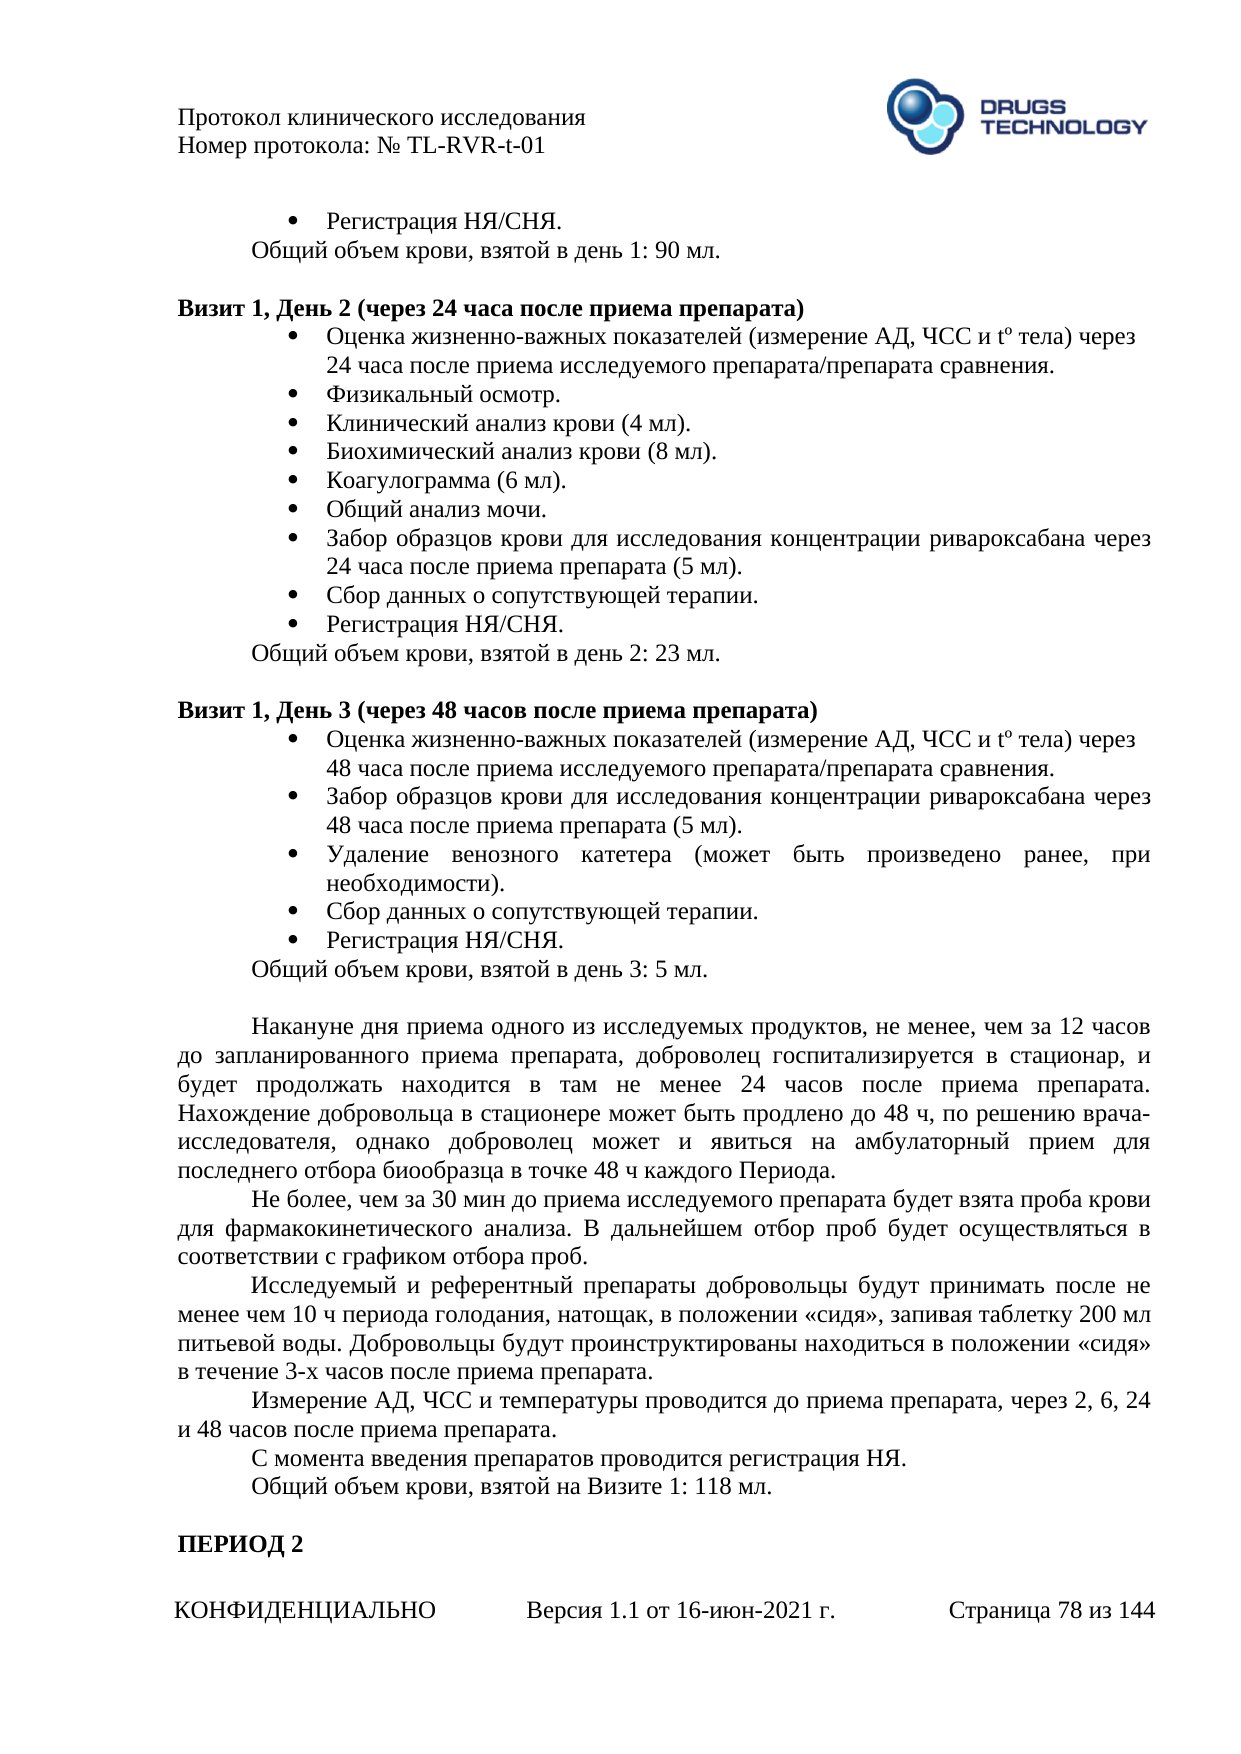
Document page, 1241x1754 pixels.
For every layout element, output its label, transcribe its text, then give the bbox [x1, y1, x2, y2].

text С момента введения препаратов проводится регистрация НЯ. [177, 1443, 1152, 1471]
text Исследуемый и референтный препараты добровольцы будут принимать после не менее чем 10 ч периода голодания, натощак, в положении «сидя», запивая таблетку 200 мл питьевой воды. Добровольцы будут проинструктированы находиться в положении «сидя» в течение 3-х часов после приема препарата. [177, 1270, 1152, 1385]
list Физикальный осмотр. [288, 379, 1152, 408]
list Сбор данных о сопутствующей терапии. [288, 580, 1152, 609]
text Общий объем крови, взятой в день 2: 23 мл. [177, 638, 1152, 666]
list Оценка жизненно-важных показателей (измерение АД, ЧСС и tº тела) через 48 часа после приема исследуемого препарата/препарата сравнения. [288, 724, 1152, 781]
text Визит 1, День 3 (через 48 часов после приема препарата) [177, 695, 1152, 724]
text Накануне дня приема одного из исследуемых продуктов, не менее, чем за 12 часов до запланированного приема препарата, доброволец госпитализируется в стационар, и будет продолжать находится в там не менее 24 часов после приема препарата. Нахождение добровольца в стационере может быть продлено до 48 ч, по решению врача-исследователя, однако доброволец может и явиться на амбулаторный прием для последнего отбора биообразца в точке 48 ч каждого Периода. [177, 1011, 1152, 1184]
text Общий объем крови, взятой в день 1: 90 мл. [177, 235, 1152, 264]
list Оценка жизненно-важных показателей (измерение АД, ЧСС и tº тела) через 24 часа после приема исследуемого препарата/препарата сравнения. [288, 321, 1152, 379]
text Общий объем крови, взятой на Визите 1: 118 мл. [177, 1471, 1152, 1500]
list Регистрация НЯ/СНЯ. [288, 925, 1152, 954]
list Клинический анализ крови (4 мл). [288, 408, 1152, 436]
list Коагулограмма (6 мл). [288, 465, 1152, 494]
text Не более, чем за 30 мин до приема исследуемого препарата будет взята проба крови для фармакокинетического анализа. В дальнейшем отбор проб будет осуществляться в соответствии с графиком отбора проб. [177, 1184, 1152, 1270]
list Удаление венозного катетера (может быть произведено ранее, при необходимости). [288, 839, 1152, 896]
list Регистрация НЯ/СНЯ. [288, 609, 1152, 638]
list Общий анализ мочи. [288, 494, 1152, 523]
text Общий объем крови, взятой в день 3: 5 мл. [177, 954, 1152, 983]
text Визит 1, День 2 (через 24 часа после приема препарата) [177, 293, 1152, 321]
text ПЕРИОД 2 [177, 1529, 1152, 1558]
list Регистрация НЯ/СНЯ. [288, 206, 1152, 235]
picture [878, 73, 1152, 159]
list Забор образцов крови для исследования концентрации ривароксабана через 24 часа после приема препарата (5 мл). [288, 523, 1152, 580]
list Забор образцов крови для исследования концентрации ривароксабана через 48 часа после приема препарата (5 мл). [288, 781, 1152, 839]
list Биохимический анализ крови (8 мл). [288, 436, 1152, 465]
list Сбор данных о сопутствующей терапии. [288, 896, 1152, 925]
text Измерение АД, ЧСС и температуры проводится до приема препарата, через 2, 6, 24 и 48 часов после приема препарата. [177, 1385, 1152, 1443]
